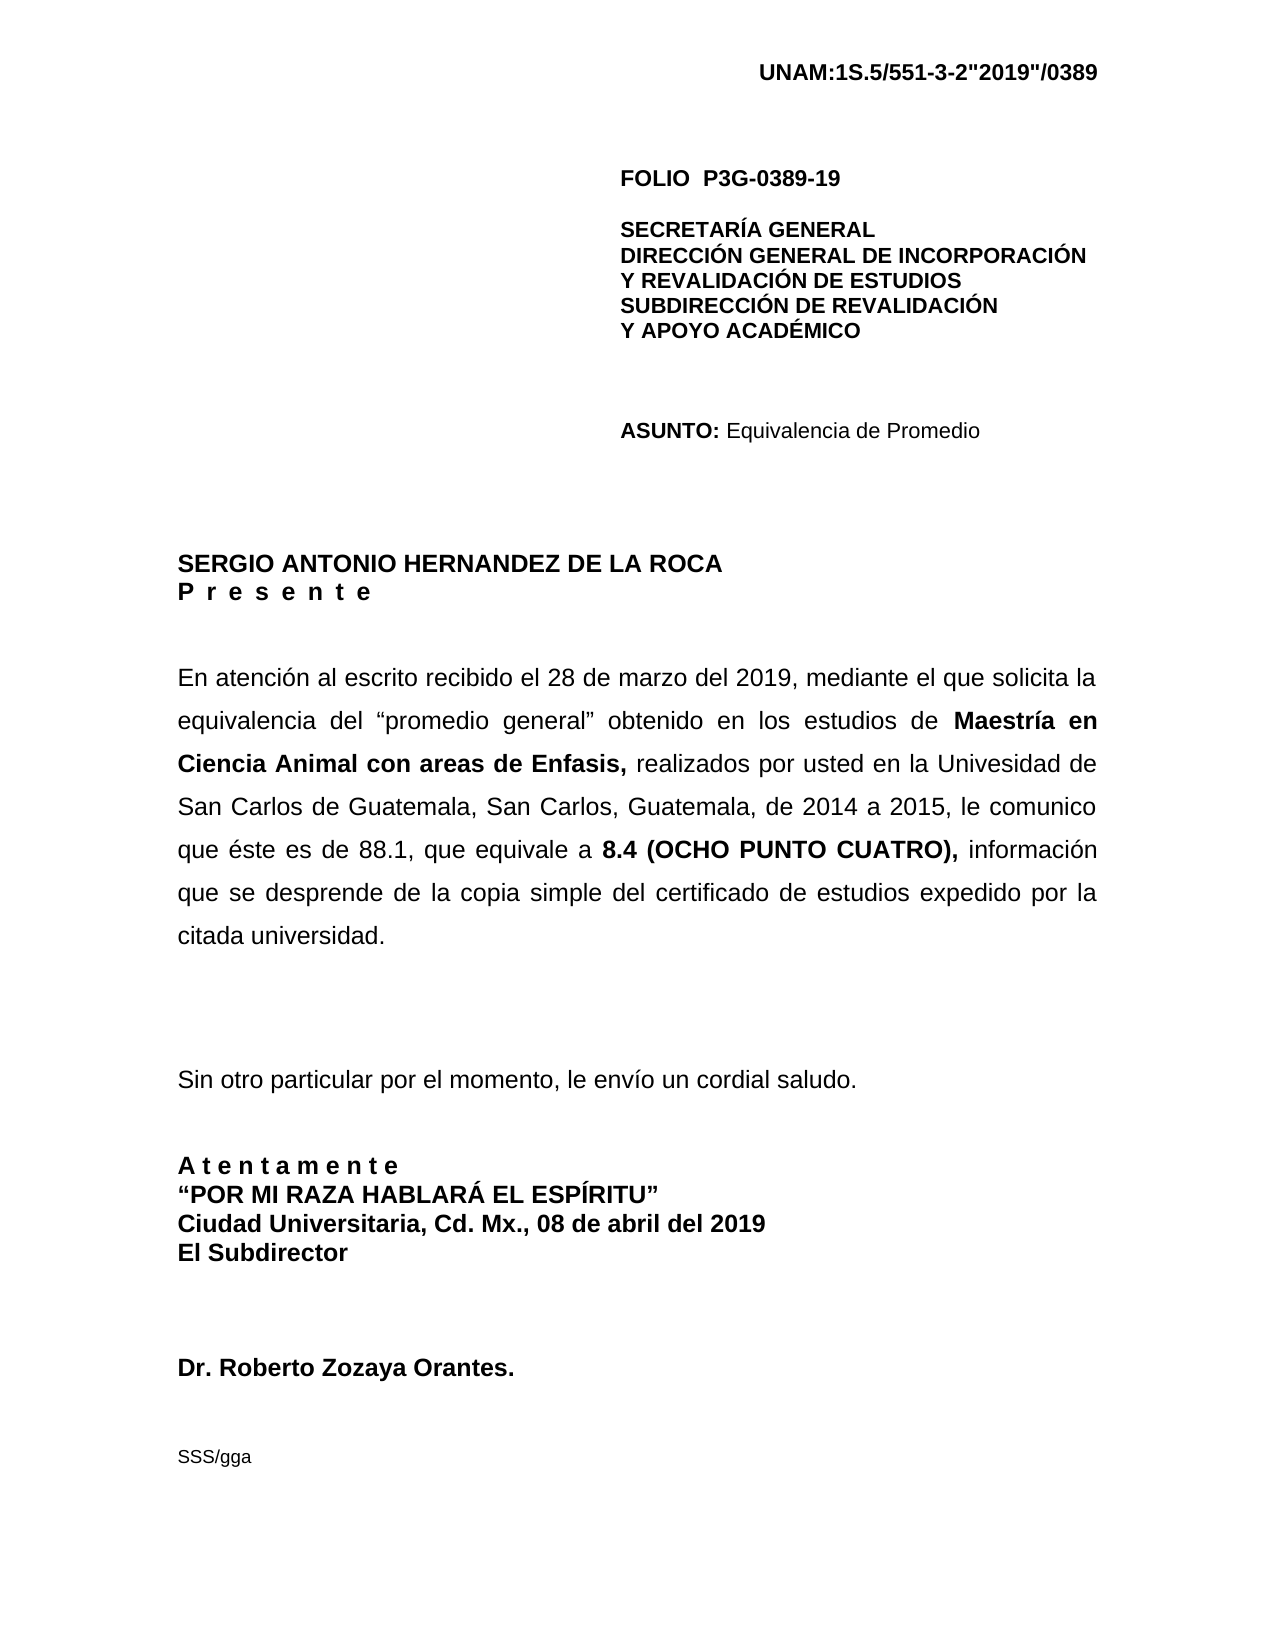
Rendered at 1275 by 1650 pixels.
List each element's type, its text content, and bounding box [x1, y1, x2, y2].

text Y REVALIDACIÓN DE ESTUDIOS [620, 268, 1098, 293]
text SSS/gga [177, 1446, 1098, 1467]
text En atención al escrito recibido el 28 de marzo del 2019, mediante el que solicita la equivalencia del “promedio general” obtenido en los estudios de Maestría en Ciencia Animal con areas de Enfasis , realizados por usted en la Univesidad de San Carlos de Guatemala, San Carlos, Guatemala, de 2014 a 2015, le comunico que éste es de 88.1, que equivale a 8.4 (OCHO PUNTO CUATRO), información que se desprende de la copia simple del certificado de estudios expedido por la citada universidad. [177, 662, 1098, 950]
text ASUNTO: Equivalencia de Promedio [620, 418, 1098, 443]
text SERGIO ANTONIO HERNANDEZ DE LA ROCA [177, 549, 1098, 577]
text Dr. Roberto Zozaya Orantes. [177, 1352, 1098, 1381]
text UNAM:1S.5/551-3-2"2019"/0389 [646, 59, 1098, 86]
text Sin otro particular por el momento, le envío un cordial saludo. [177, 1065, 1092, 1094]
text Y APOYO ACADÉMICO [620, 318, 1098, 343]
text DIRECCIÓN GENERAL DE INCORPORACIÓN [620, 242, 1098, 268]
text Ciudad Universitaria, Cd. Mx., 08 de abril del 2019 [177, 1209, 1093, 1237]
subtitle A t e n t a m e n t e [177, 1151, 1093, 1180]
text SECRETARÍA GENERAL [620, 217, 1098, 242]
text SUBDIRECCIÓN DE REVALIDACIÓN [620, 293, 1098, 318]
text Presente [177, 577, 1098, 606]
text “POR MI RAZA HABLARÁ EL ESPÍRITU” [177, 1180, 1093, 1209]
subtitle El Subdirector [177, 1237, 1093, 1266]
text FOLIO P3G-0389-19 [620, 164, 1098, 191]
